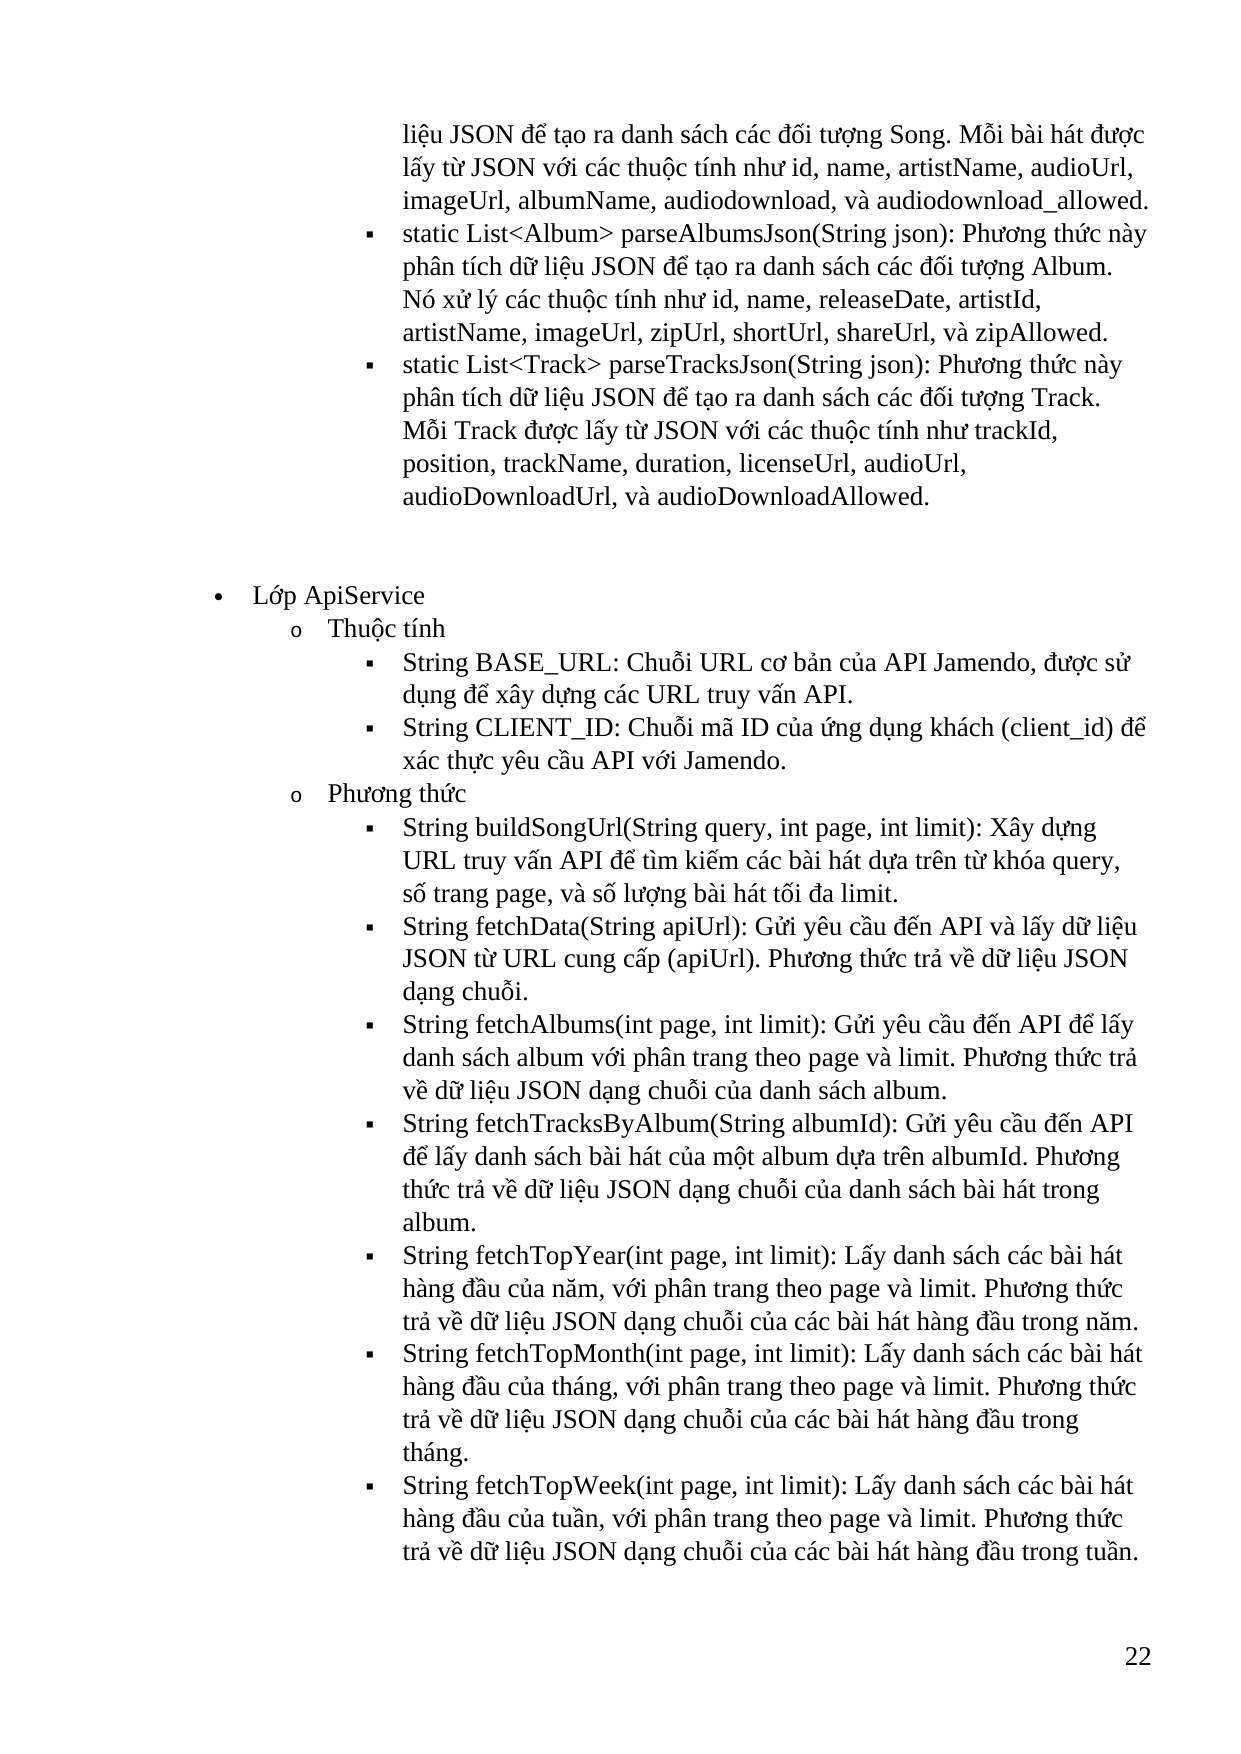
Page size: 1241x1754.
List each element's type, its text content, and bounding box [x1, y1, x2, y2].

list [365, 118, 1152, 215]
list static List<Album> parseAlbumsJson(String json): Phương thức này phân tích dữ liệu JSON để tạo ra danh sách các đối tượng Album. Nó xử lý các thuộc tính như id, name, releaseDate, artistId, artistName, imageUrl, zipUrl, shortUrl, shareUrl, và zipAllowed. [365, 217, 1152, 347]
list String CLIENT_ID: Chuỗi mã ID của ứng dụng khách (client_id) để xác thực yêu cầu API với Jamendo. [365, 712, 1152, 776]
list String fetchAlbums(int page, int limit): Gửi yêu cầu đến API để lấy danh sách album với phân trang theo page và limit. Phương thức trả về dữ liệu JSON dạng chuỗi của danh sách album. [365, 1008, 1152, 1105]
list static List<Track> parseTracksJson(String json): Phương thức này phân tích dữ liệu JSON để tạo ra danh sách các đối tượng Track. Mỗi Track được lấy từ JSON với các thuộc tính như trackId, position, trackName, duration, licenseUrl, audioUrl, audioDownloadUrl, và audioDownloadAllowed. [365, 348, 1152, 511]
list String fetchData(String apiUrl): Gửi yêu cầu đến API và lấy dữ liệu JSON từ URL cung cấp (apiUrl). Phương thức trả về dữ liệu JSON dạng chuỗi. [365, 909, 1152, 1007]
list Thuộc tính [290, 612, 1152, 644]
list String BASE_URL: Chuỗi URL cơ bản của API Jamendo, được sử dụng để xây dựng các URL truy vấn API. [365, 646, 1152, 710]
list String fetchTracksByAlbum(String albumId): Gửi yêu cầu đến API để lấy danh sách bài hát của một album dựa trên albumId. Phương thức trả về dữ liệu JSON dạng chuỗi của danh sách bài hát trong album. [365, 1107, 1152, 1237]
list Lớp ApiService [215, 579, 1152, 611]
list String fetchTopWeek(int page, int limit): Lấy danh sách các bài hát hàng đầu của tuần, với phân trang theo page và limit. Phương thức trả về dữ liệu JSON dạng chuỗi của các bài hát hàng đầu trong tuần. [365, 1469, 1152, 1566]
list String buildSongUrl(String query, int page, int limit): Xây dựng URL truy vấn API để tìm kiếm các bài hát dựa trên từ khóa query, số trang page, và số lượng bài hát tối đa limit. [365, 811, 1152, 908]
list String fetchTopMonth(int page, int limit): Lấy danh sách các bài hát hàng đầu của tháng, với phân trang theo page và limit. Phương thức trả về dữ liệu JSON dạng chuỗi của các bài hát hàng đầu trong tháng. [365, 1337, 1152, 1467]
list Phương thức [290, 777, 1152, 809]
list String fetchTopYear(int page, int limit): Lấy danh sách các bài hát hàng đầu của năm, với phân trang theo page và limit. Phương thức trả về dữ liệu JSON dạng chuỗi của các bài hát hàng đầu trong năm. [365, 1239, 1152, 1336]
